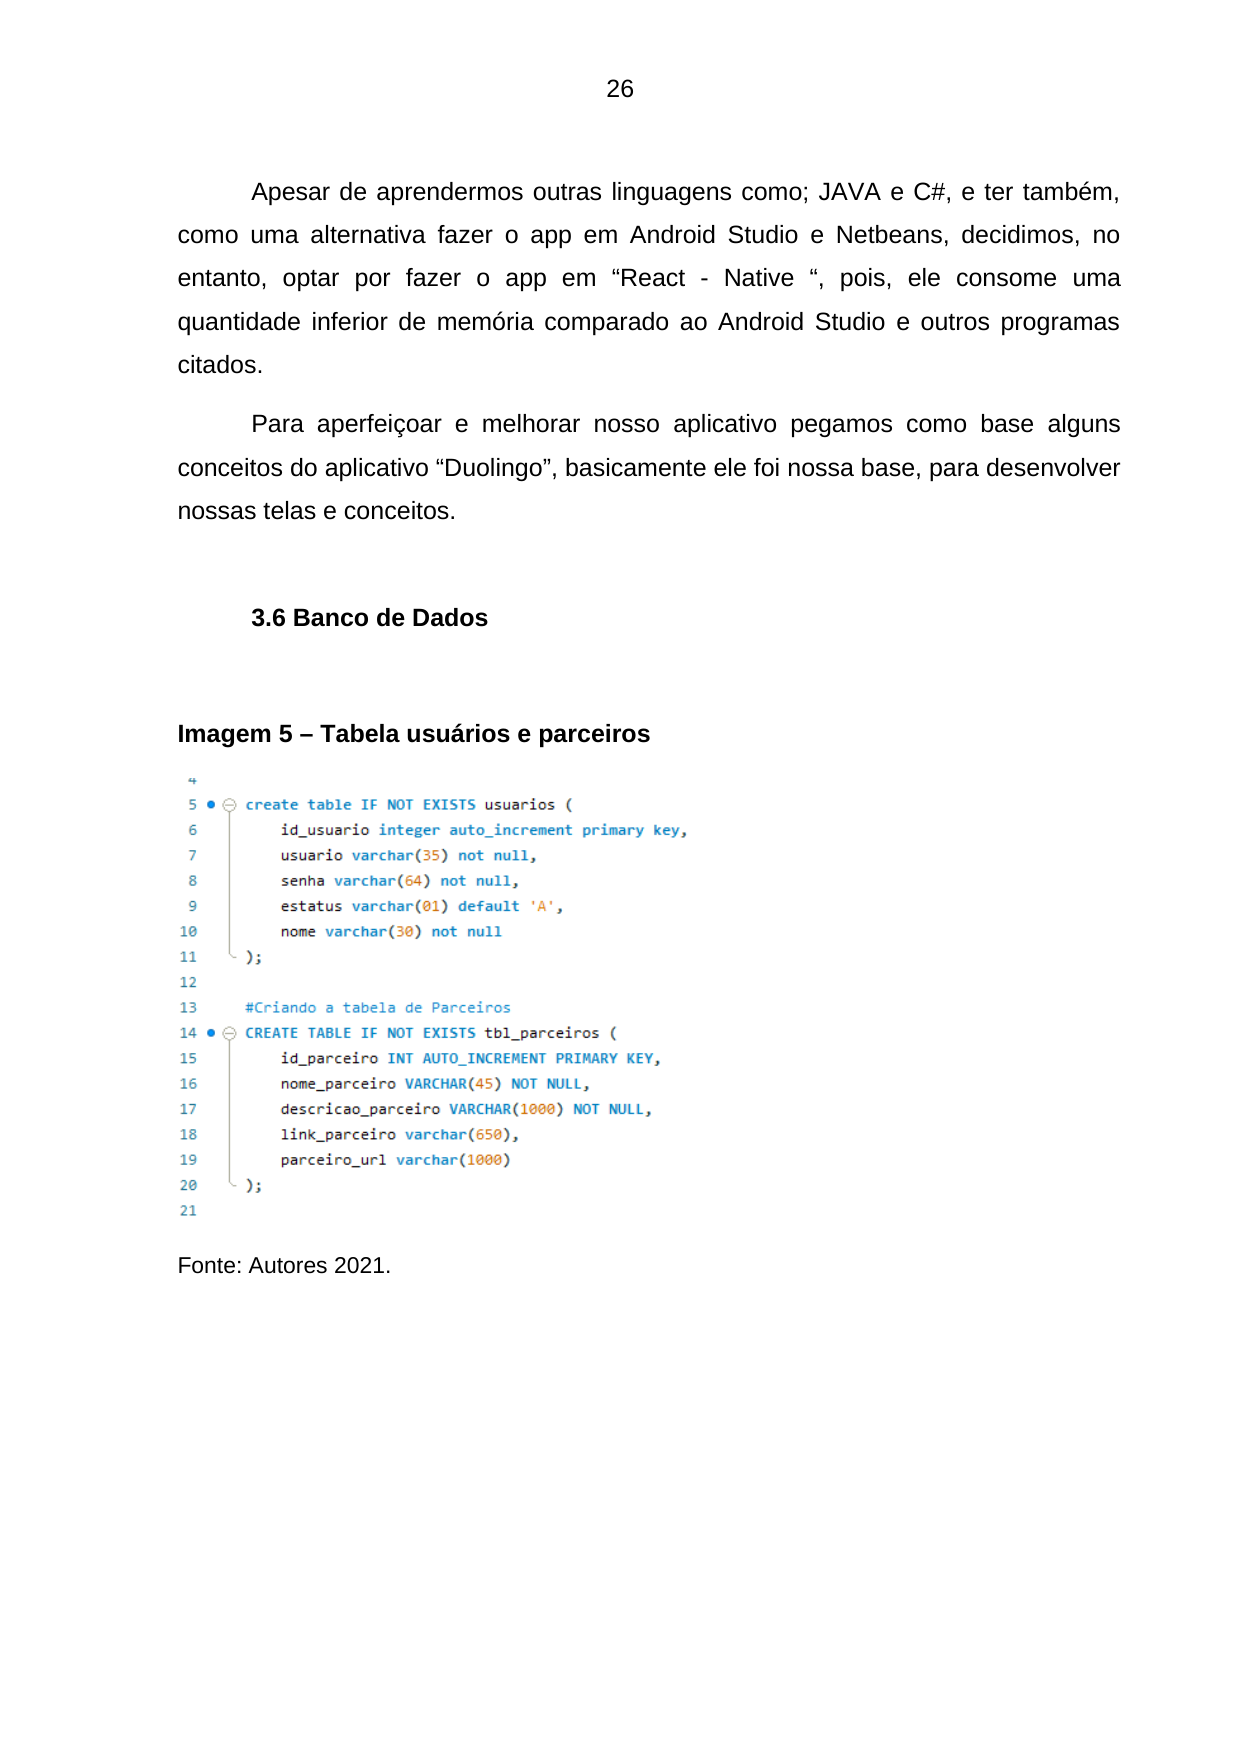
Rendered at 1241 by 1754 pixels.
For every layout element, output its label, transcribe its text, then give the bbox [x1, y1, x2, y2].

list 3.6 Banco de Dados [251, 603, 1122, 632]
picture [177, 778, 1123, 1222]
text Para aperfeiçoar e melhorar nosso aplicativo pegamos como base alguns conceitos do aplicativo “Duolingo”, basicamente ele foi nossa base, para desenvolver nossas telas e conceitos. [177, 409, 1122, 524]
text Fonte: Autores 2021. [177, 1252, 1122, 1278]
text Imagem 5 – Tabela usuários e parceiros [177, 719, 1122, 747]
text Apesar de aprendermos outras linguagens como; JAVA e C#, e ter também, como uma alternativa fazer o app em Android Studio e Netbeans, decidimos, no entanto, optar por fazer o app em “React - Native “, pois, ele consome uma quantidade inferior de memória comparado ao Android Studio e outros programas citados. [177, 177, 1122, 378]
